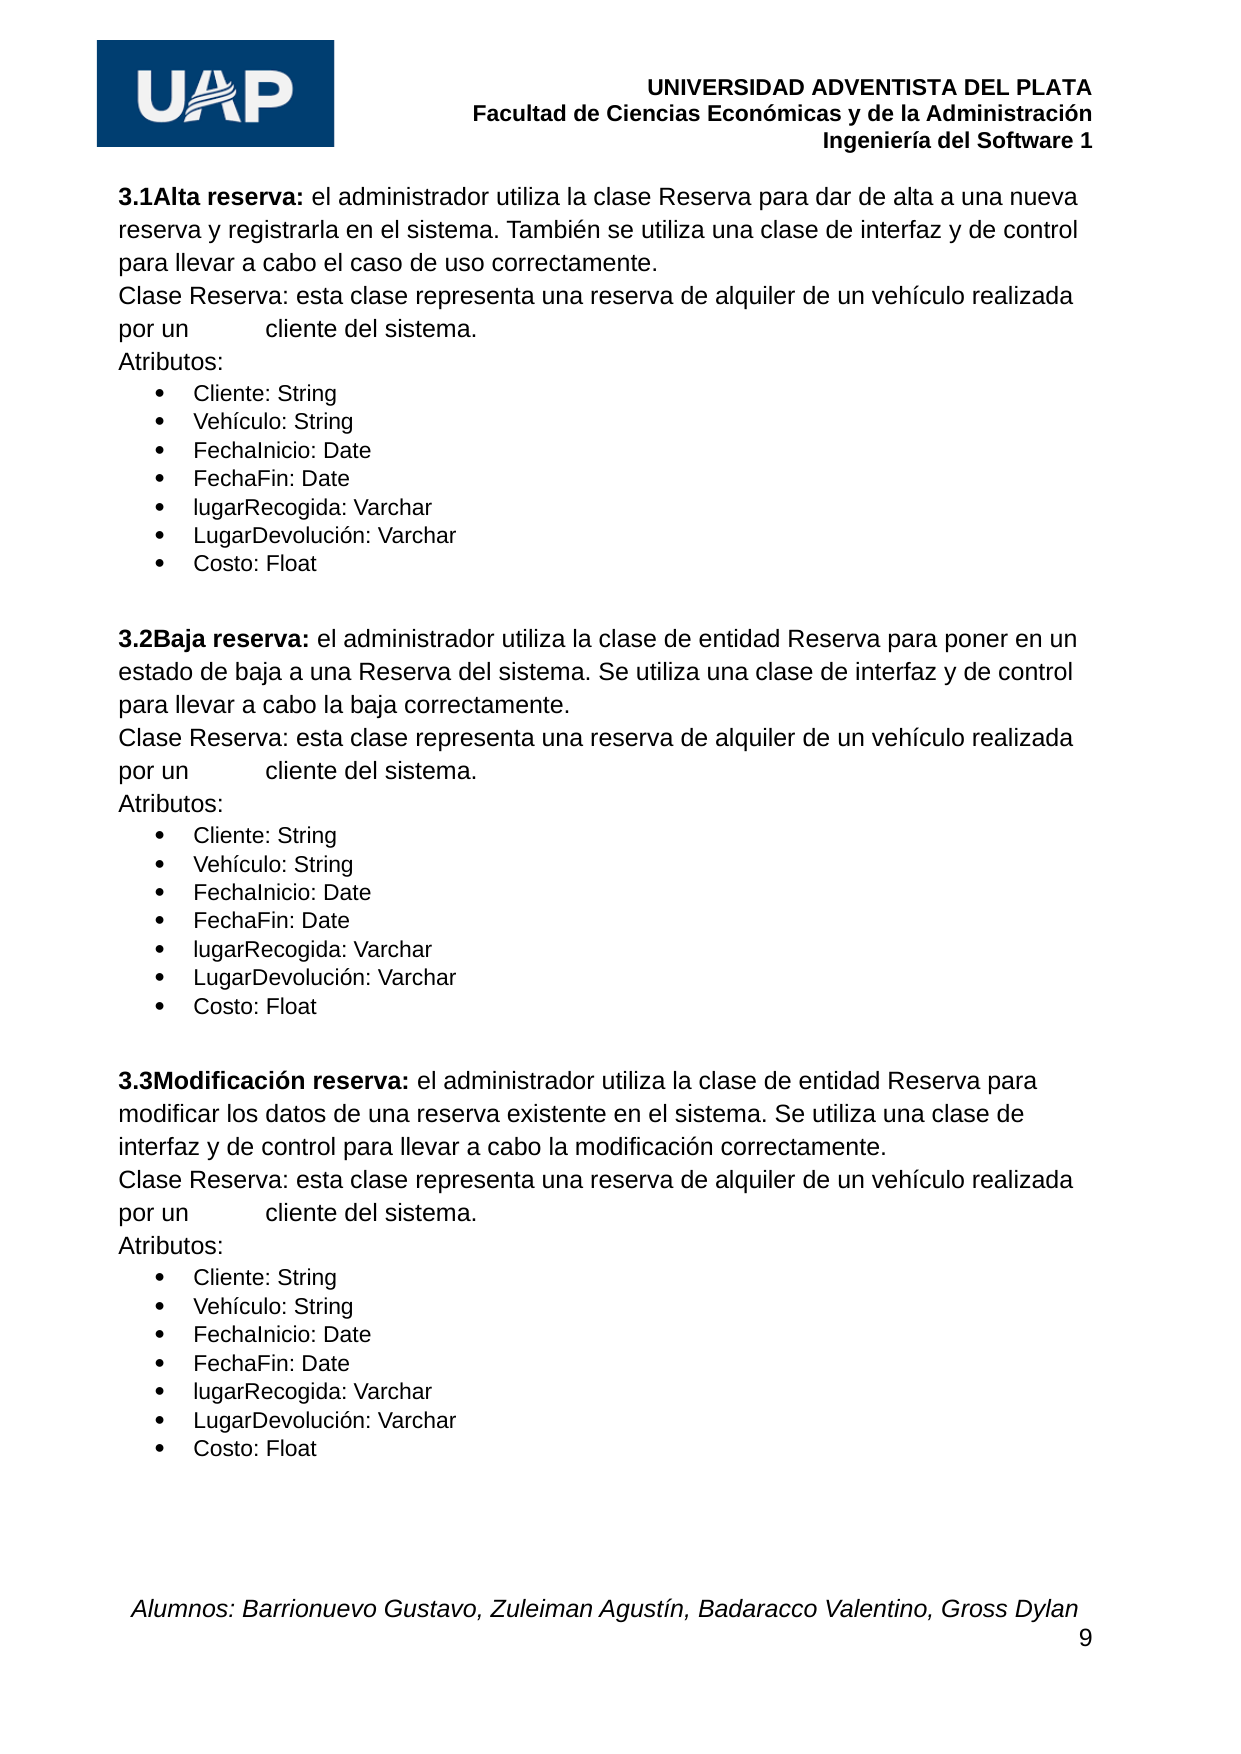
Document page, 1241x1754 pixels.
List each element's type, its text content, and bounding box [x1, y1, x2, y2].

text Atributos: [118, 1231, 1092, 1260]
list FechaInicio: Date [156, 1321, 1092, 1348]
text Atributos: [118, 789, 1092, 818]
list lugarRecogida: Varchar [156, 493, 1092, 520]
list LugarDevolución: Varchar [156, 1407, 1092, 1433]
list Costo: Float [156, 1435, 1092, 1461]
list Vehículo: String [156, 851, 1092, 877]
text Atributos: [118, 347, 1092, 376]
list lugarRecogida: Varchar [156, 1378, 1092, 1404]
list FechaFin: Date [156, 465, 1092, 491]
list Cliente: String [156, 822, 1092, 848]
list FechaInicio: Date [156, 879, 1092, 905]
text Clase Reserva: esta clase representa una reserva de alquiler de un vehículo realizada por un cliente del sistema. [118, 281, 1092, 342]
list Vehículo: String [156, 408, 1092, 434]
text Clase Reserva: esta clase representa una reserva de alquiler de un vehículo realizada por un cliente del sistema. [118, 1165, 1092, 1227]
list Cliente: String [156, 380, 1092, 406]
list FechaInicio: Date [156, 437, 1092, 463]
text 3.2Baja reserva: el administrador utiliza la clase de entidad Reserva para poner en un estado de baja a una Reserva del sistema. Se utiliza una clase de interfaz y de control para llevar a cabo la baja correctamente. [118, 624, 1092, 719]
list FechaFin: Date [156, 907, 1092, 934]
text Clase Reserva: esta clase representa una reserva de alquiler de un vehículo realizada por un cliente del sistema. [118, 723, 1092, 785]
list LugarDevolución: Varchar [156, 964, 1092, 991]
list LugarDevolución: Varchar [156, 522, 1092, 548]
text 3.3Modificación reserva: el administrador utiliza la clase de entidad Reserva para modificar los datos de una reserva existente en el sistema. Se utiliza una clase de interfaz y de control para llevar a cabo la modificación correctamente. [118, 1066, 1092, 1161]
list Cliente: String [156, 1264, 1092, 1291]
list Costo: Float [156, 550, 1092, 577]
picture [96, 40, 335, 147]
list Costo: Float [156, 993, 1092, 1019]
list Vehículo: String [156, 1293, 1092, 1319]
list FechaFin: Date [156, 1350, 1092, 1376]
list lugarRecogida: Varchar [156, 936, 1092, 962]
text 3.1Alta reserva: el administrador utiliza la clase Reserva para dar de alta a una nueva reserva y registrarla en el sistema. También se utiliza una clase de interfaz y de control para llevar a cabo el caso de uso correctamente. [118, 182, 1092, 276]
